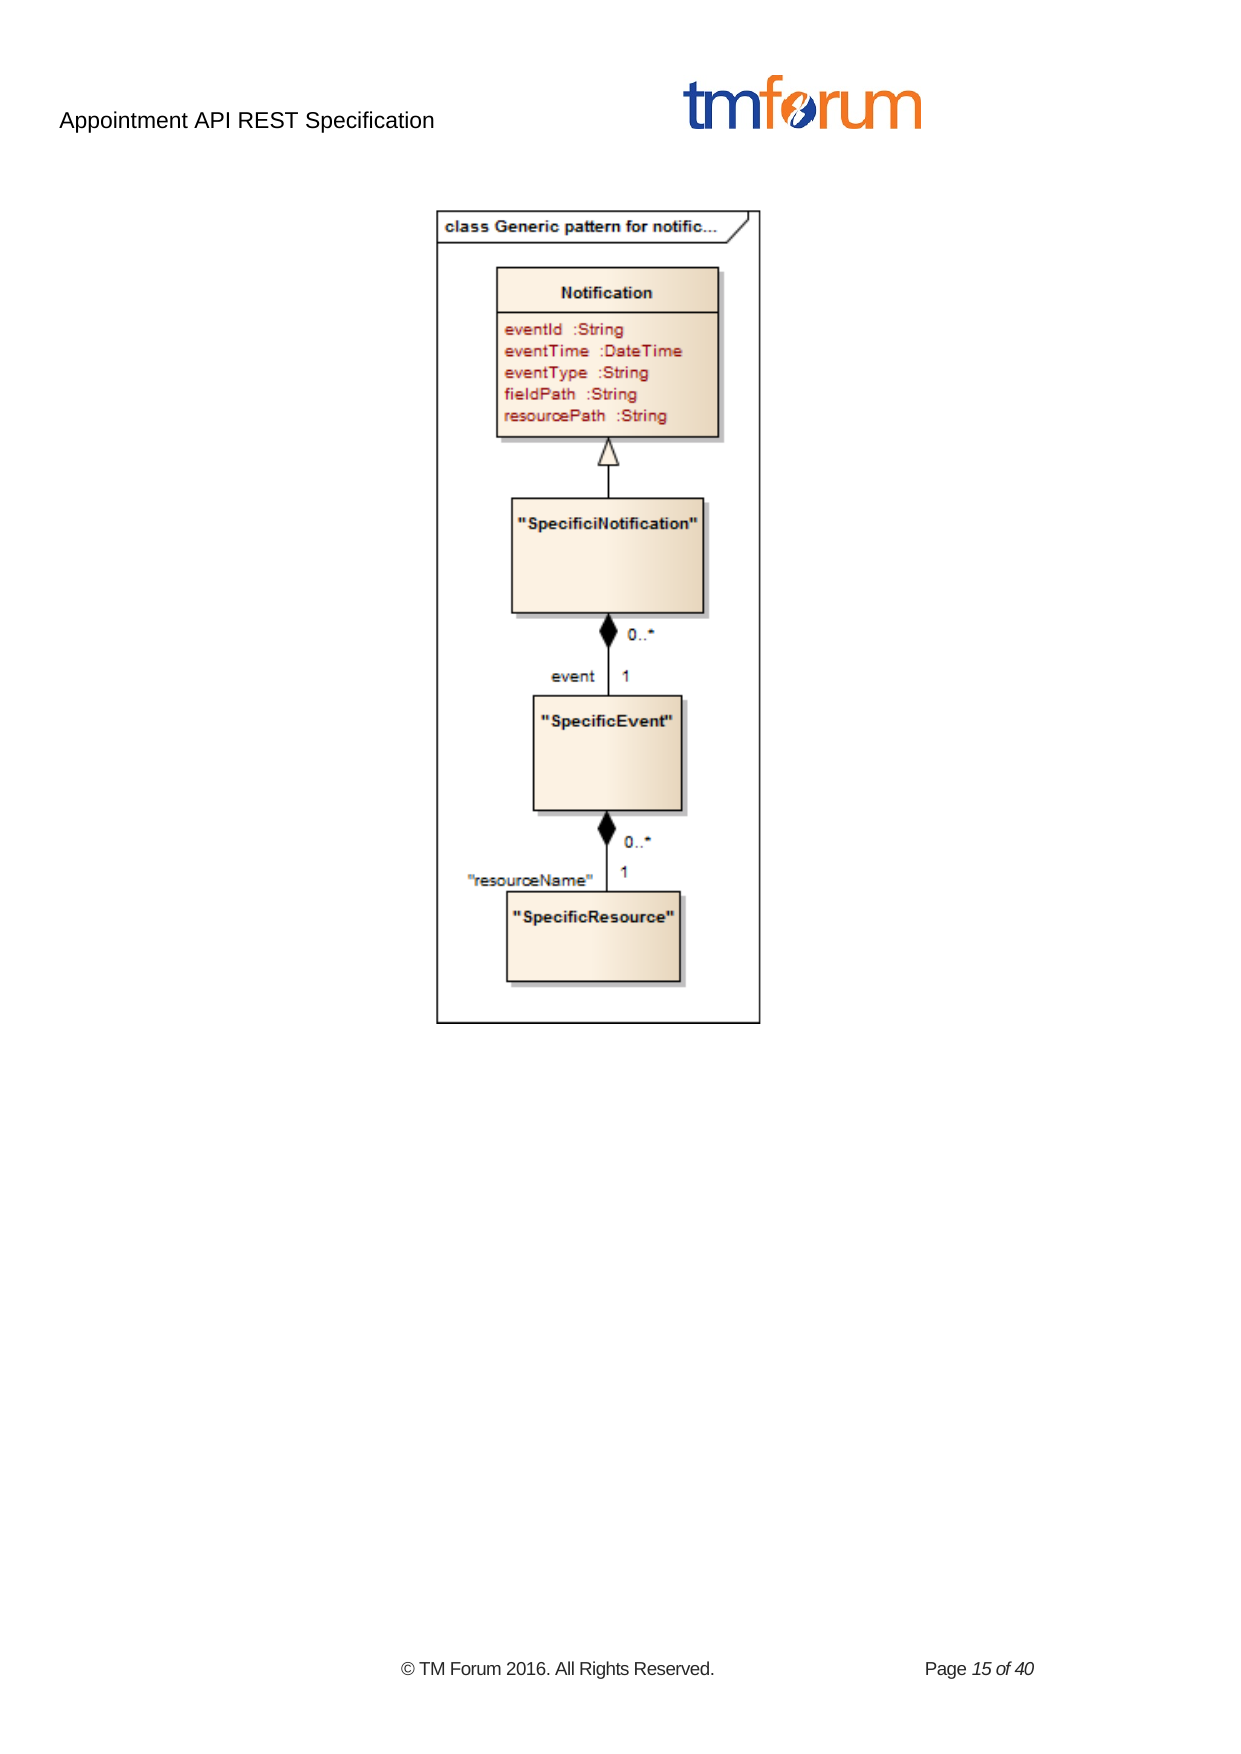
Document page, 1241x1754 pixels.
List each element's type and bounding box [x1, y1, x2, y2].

picture [435, 209, 761, 1024]
picture [683, 75, 921, 129]
